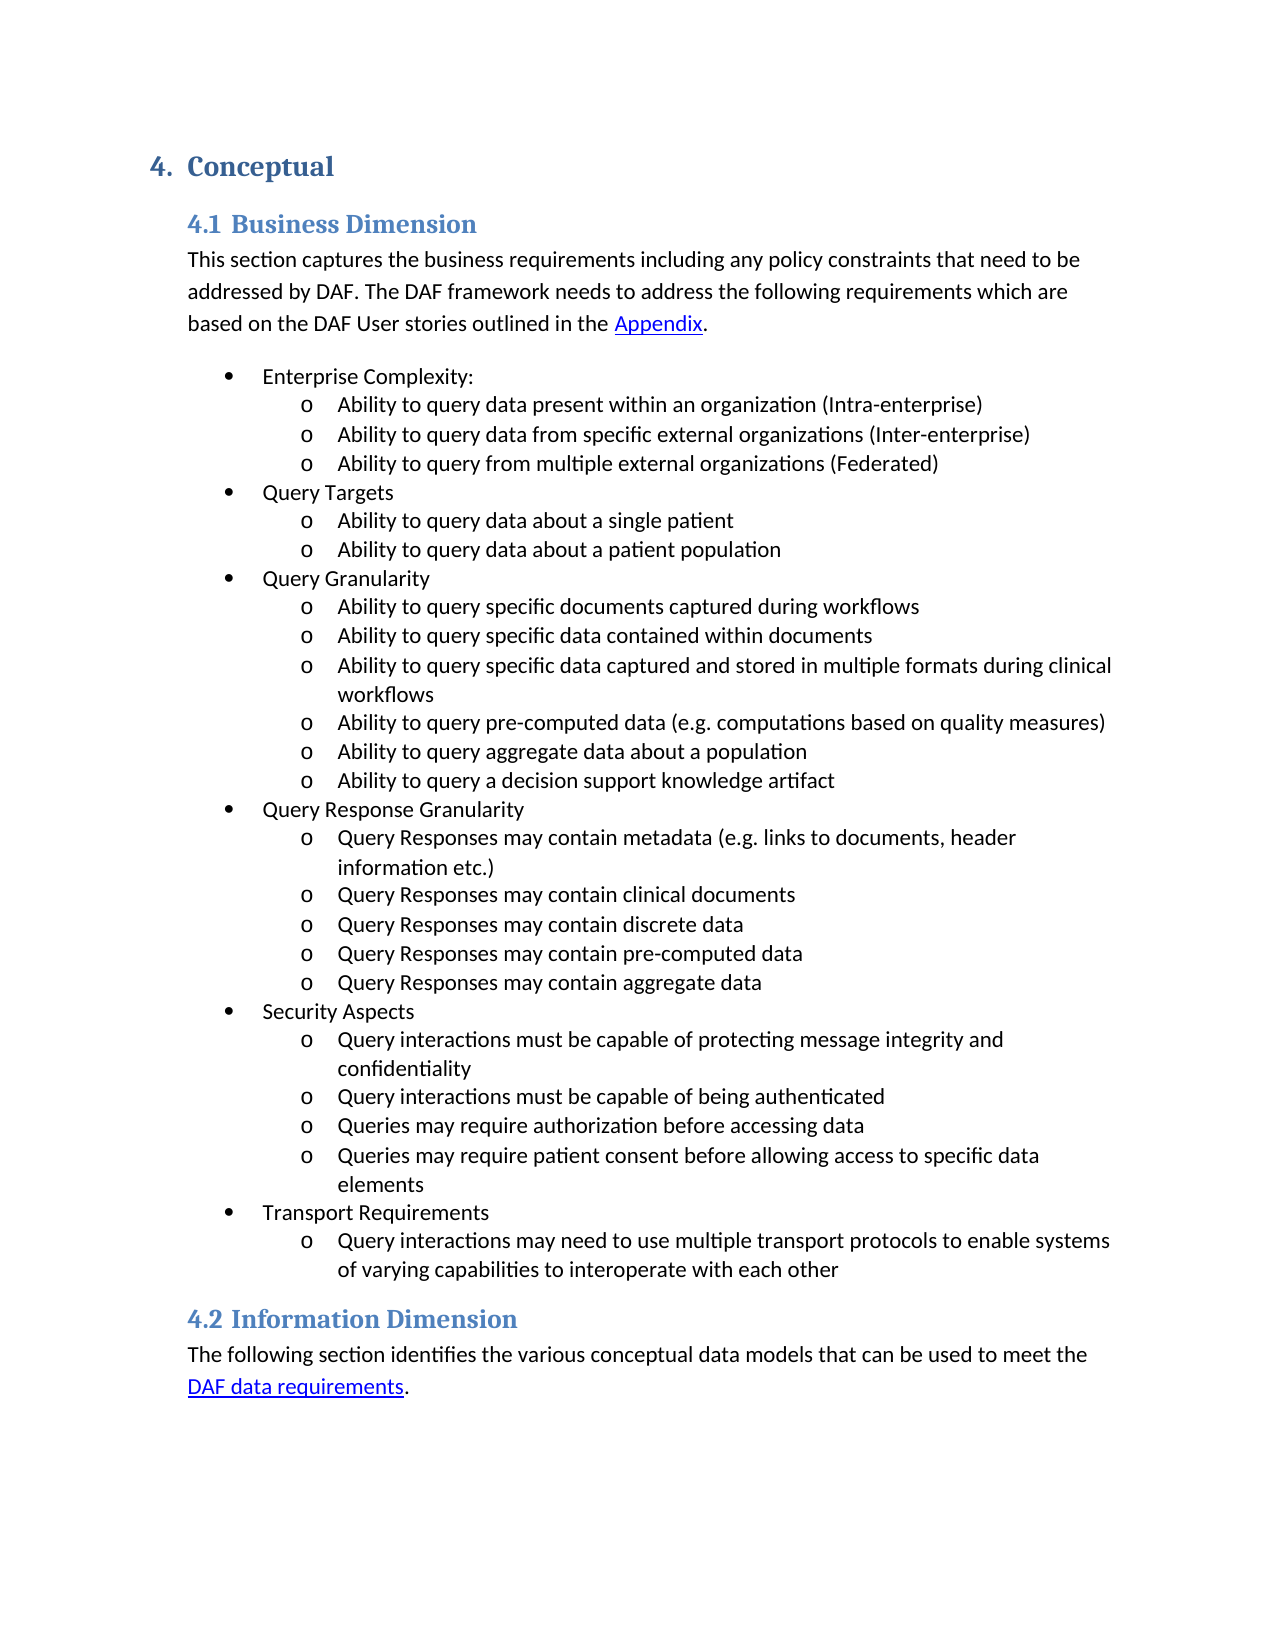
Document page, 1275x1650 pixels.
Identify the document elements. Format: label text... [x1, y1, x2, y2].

text This section captures the business requirements including any policy constraints that need to be addressed by DAF. The DAF framework needs to address the following requirements which are based on the DAF User stories outlined in the Appendix. [187, 245, 1125, 337]
list Transport Requirements [225, 1198, 1125, 1226]
subtitle Conceptual [150, 150, 1125, 183]
list Query Granularity [225, 564, 1125, 592]
list Queries may require patient consent before allowing access to specific data elements [300, 1141, 1125, 1198]
list Enterprise Complexity: [225, 362, 1125, 391]
list Ability to query data about a patient population [300, 535, 1125, 564]
list Ability to query specific documents captured during workflows [300, 592, 1125, 622]
subtitle Business Dimension [187, 209, 1125, 241]
list Query interactions must be capable of being authenticated [300, 1082, 1125, 1112]
list Ability to query a decision support knowledge artifact [300, 766, 1125, 795]
list Ability to query from multiple external organizations (Federated) [300, 449, 1125, 478]
list Queries may require authorization before accessing data [300, 1112, 1125, 1141]
list Ability to query data present within an organization (Intra-enterprise) [300, 391, 1125, 420]
list Query Response Granularity [225, 795, 1125, 823]
list Security Aspects [225, 997, 1125, 1025]
list Query interactions may need to use multiple transport protocols to enable systems of varying capabilities to interoperate with each other [300, 1226, 1125, 1283]
list Query Responses may contain aggregate data [300, 968, 1125, 997]
subtitle Information Dimension [187, 1304, 1125, 1335]
list Query Responses may contain discrete data [300, 910, 1125, 939]
list Query interactions must be capable of protecting message integrity and confidentiality [300, 1025, 1125, 1082]
list Query Targets [225, 478, 1125, 506]
list Ability to query data from specific external organizations (Inter-enterprise) [300, 420, 1125, 449]
list Ability to query aggregate data about a population [300, 737, 1125, 766]
list Ability to query specific data contained within documents [300, 622, 1125, 651]
list Query Responses may contain clinical documents [300, 881, 1125, 910]
list Ability to query specific data captured and stored in multiple formats during clinical workflows [300, 651, 1125, 708]
list Query Responses may contain metadata (e.g. links to documents, header information etc.) [300, 823, 1125, 881]
list Query Responses may contain pre-computed data [300, 939, 1125, 968]
list Ability to query data about a single patient [300, 506, 1125, 535]
text The following section identifies the various conceptual data models that can be used to meet the DAF data requirements. [187, 1340, 1125, 1400]
list Ability to query pre-computed data (e.g. computations based on quality measures) [300, 708, 1125, 737]
